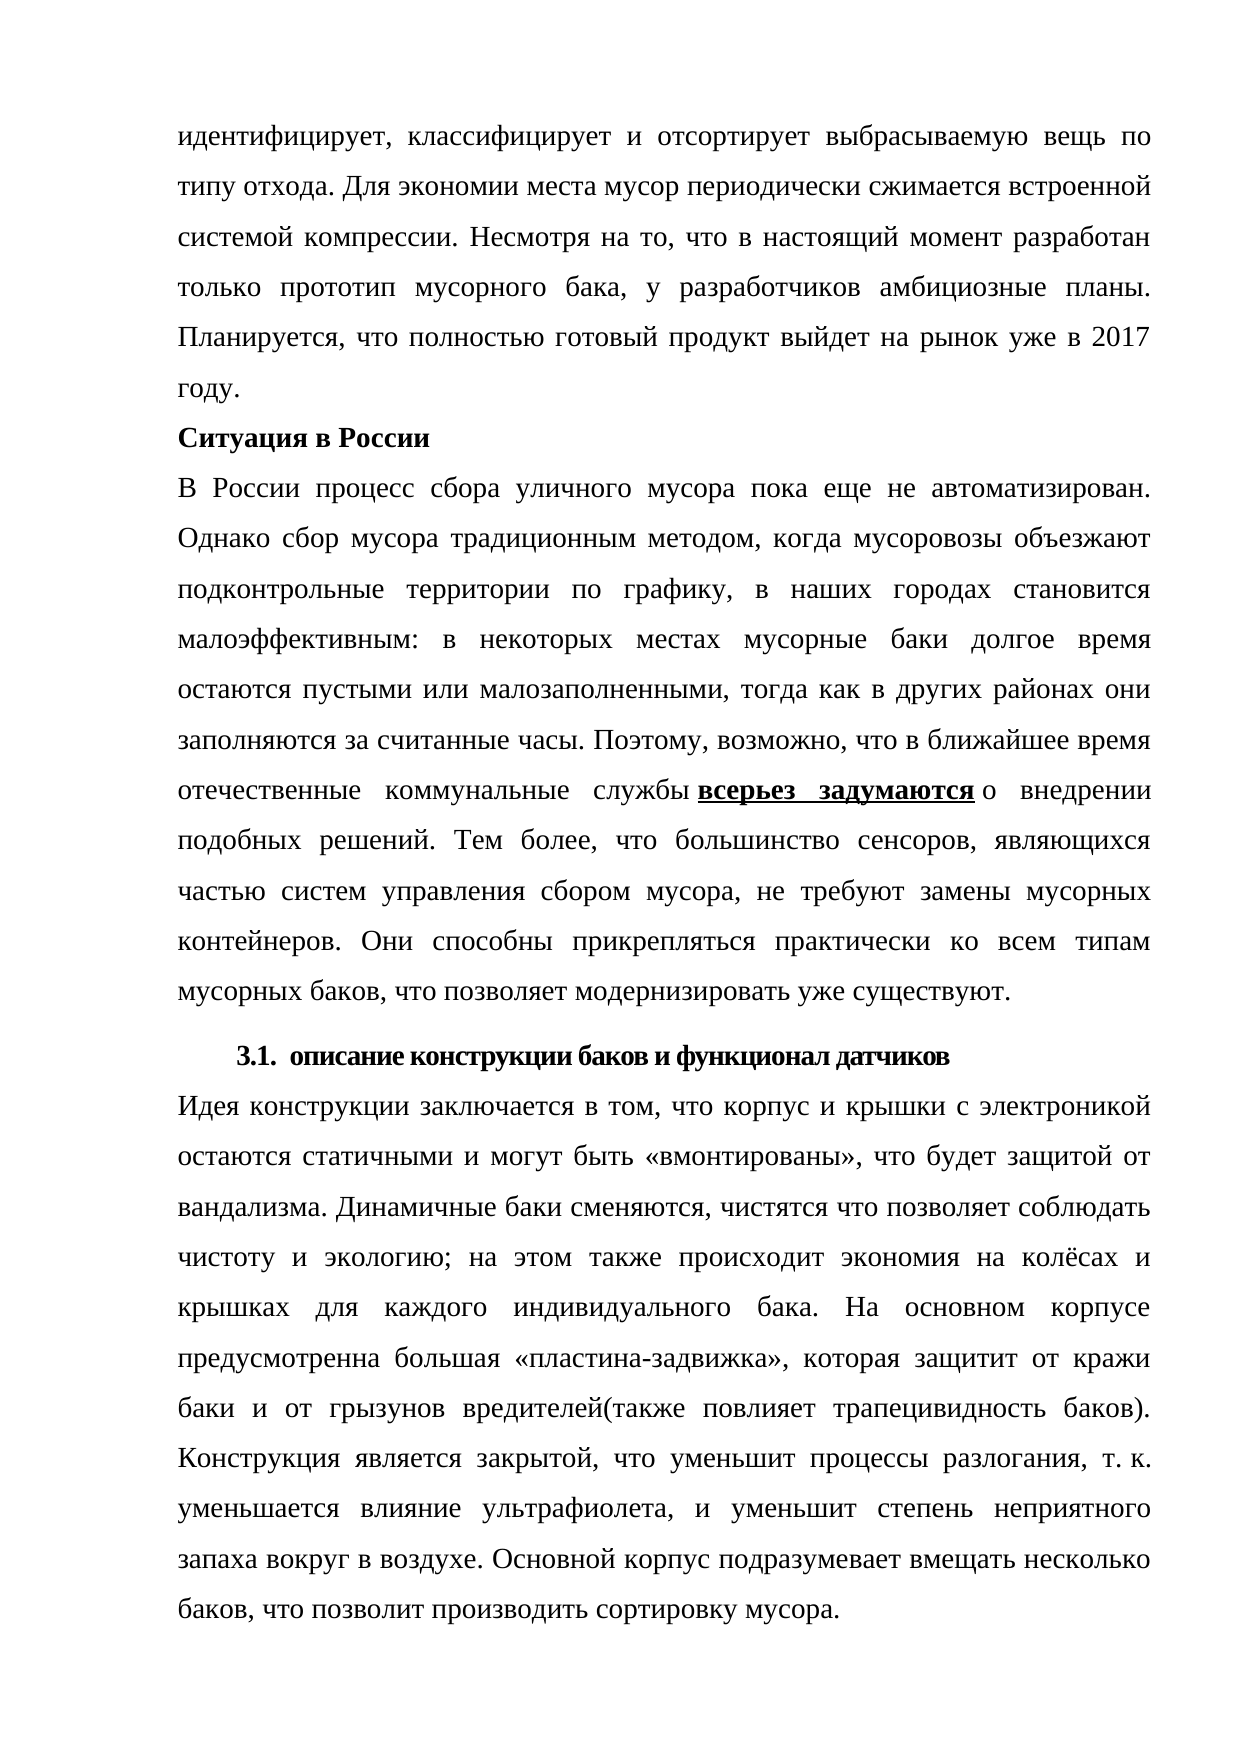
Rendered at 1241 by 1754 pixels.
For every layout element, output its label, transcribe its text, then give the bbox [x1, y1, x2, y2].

text Идея конструкции заключается в том, что корпус и крышки с электроникой остаются статичными и могут быть «вмонтированы», что будет защитой от вандализма. Динамичные баки сменяются, чистятся что позволяет соблюдать чистоту и экологию; на этом также происходит экономия на колёсах и крышках для каждого индивидуального бака. На основном корпусе предусмотренна большая «пластина-задвижка», которая защитит от кражи баки и от грызунов вредителей(также повлияет трапецивидность баков). Конструкция является закрытой, что уменьшит процессы разлогания, т. к. уменьшается влияние ультрафиолета, и уменьшит степень неприятного запаха вокруг в воздухе. Основной корпус подразумевает вмещать несколько баков, что позволит производить сортировку мусора. [177, 1088, 1152, 1625]
text В России процесс сбора уличного мусора пока еще не автоматизирован. Однако сбор мусора традиционным методом, когда мусоровозы объезжают подконтрольные территории по графику, в наших городах становится малоэффективным: в некоторых местах мусорные баки долгое время остаются пустыми или малозаполненными, тогда как в других районах они заполняются за считанные часы. Поэтому, возможно, что в ближайшее время отечественные коммунальные службы всерьез задумаются о внедрении подобных решений. Тем более, что большинство сенсоров, являющихся частью систем управления сбором мусора, не требуют замены мусорных контейнеров. Они способны прикрепляться практически ко всем типам мусорных баков, что позволяет модернизировать уже существуют. [177, 470, 1152, 1007]
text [177, 118, 1152, 403]
text Ситуация в России [177, 420, 1152, 453]
title 3.1. описание конструкции баков и функционал датчиков [177, 1038, 1152, 1071]
